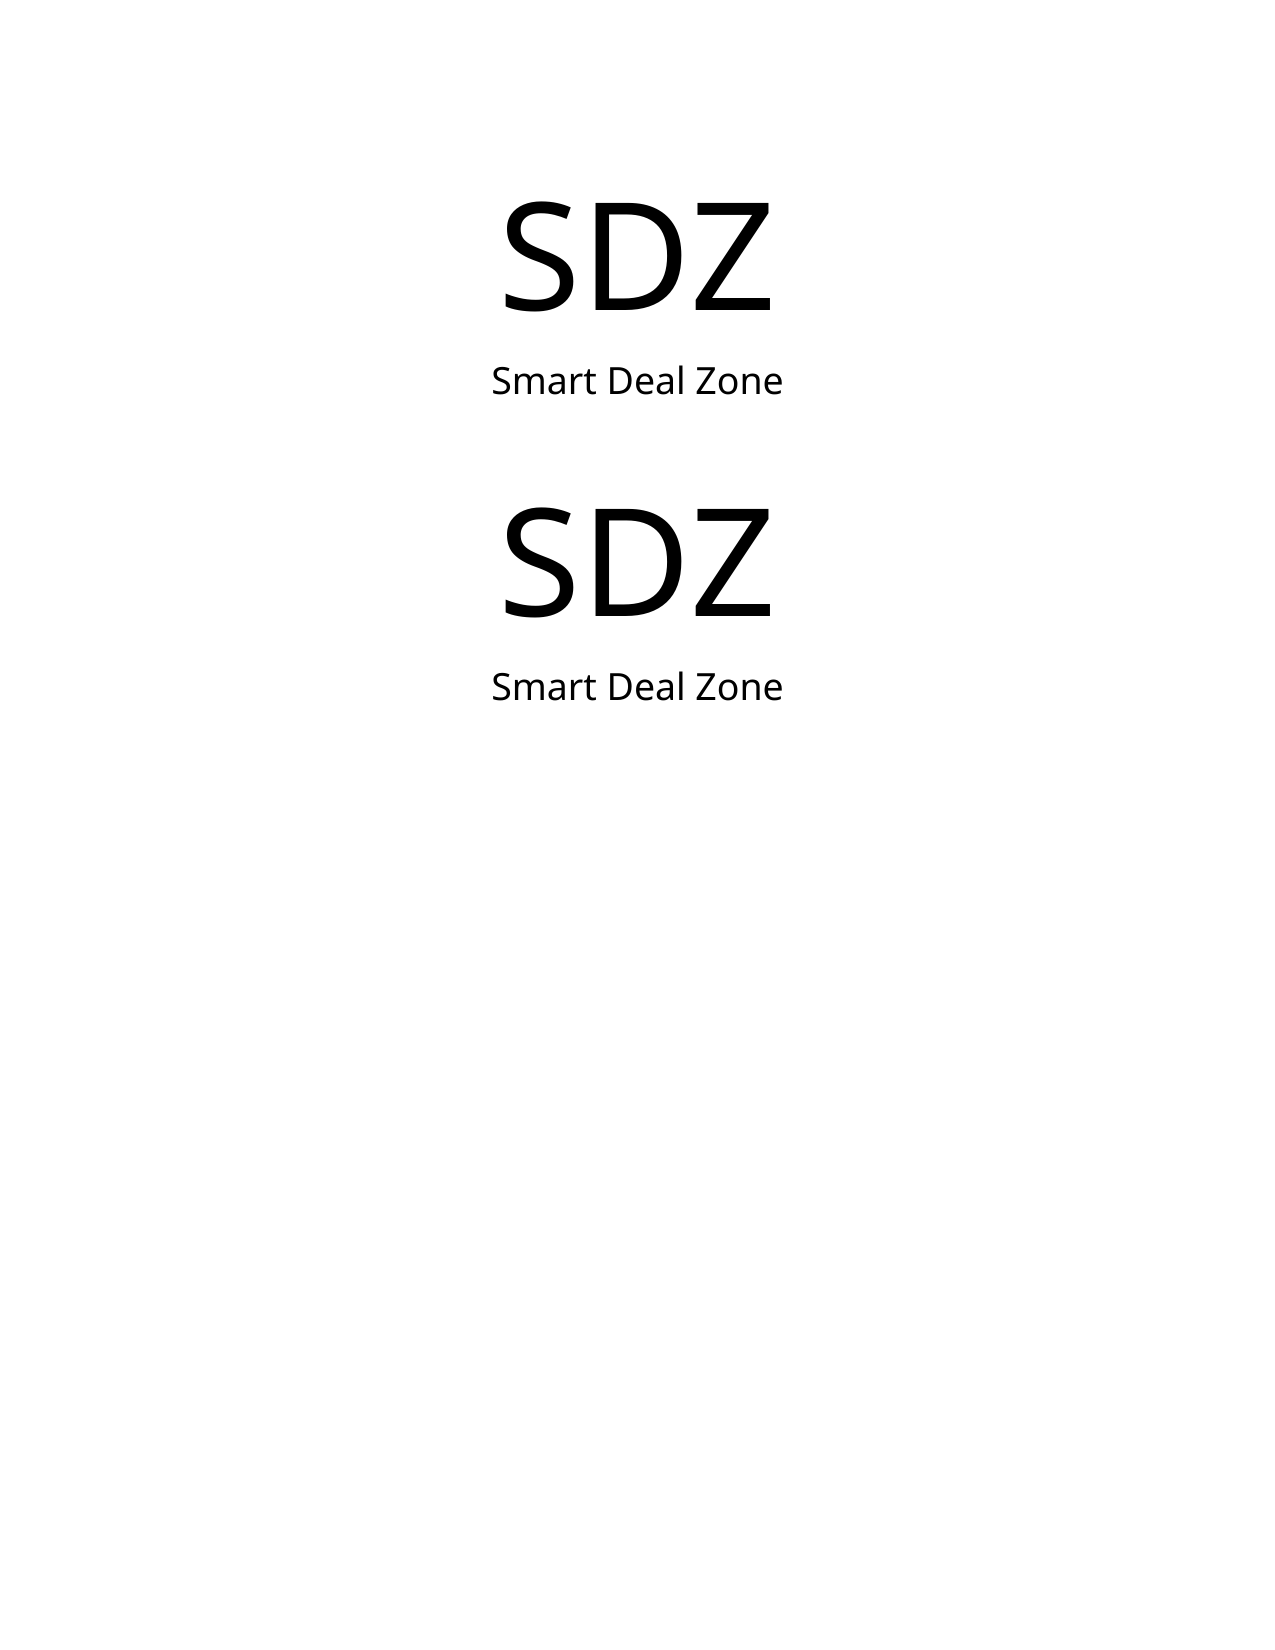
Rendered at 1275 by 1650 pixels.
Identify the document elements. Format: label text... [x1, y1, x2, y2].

text Smart Deal Zone [150, 354, 1125, 405]
text Smart Deal Zone [150, 661, 1125, 712]
text SDZ [150, 150, 1125, 354]
text SDZ [150, 456, 1125, 661]
